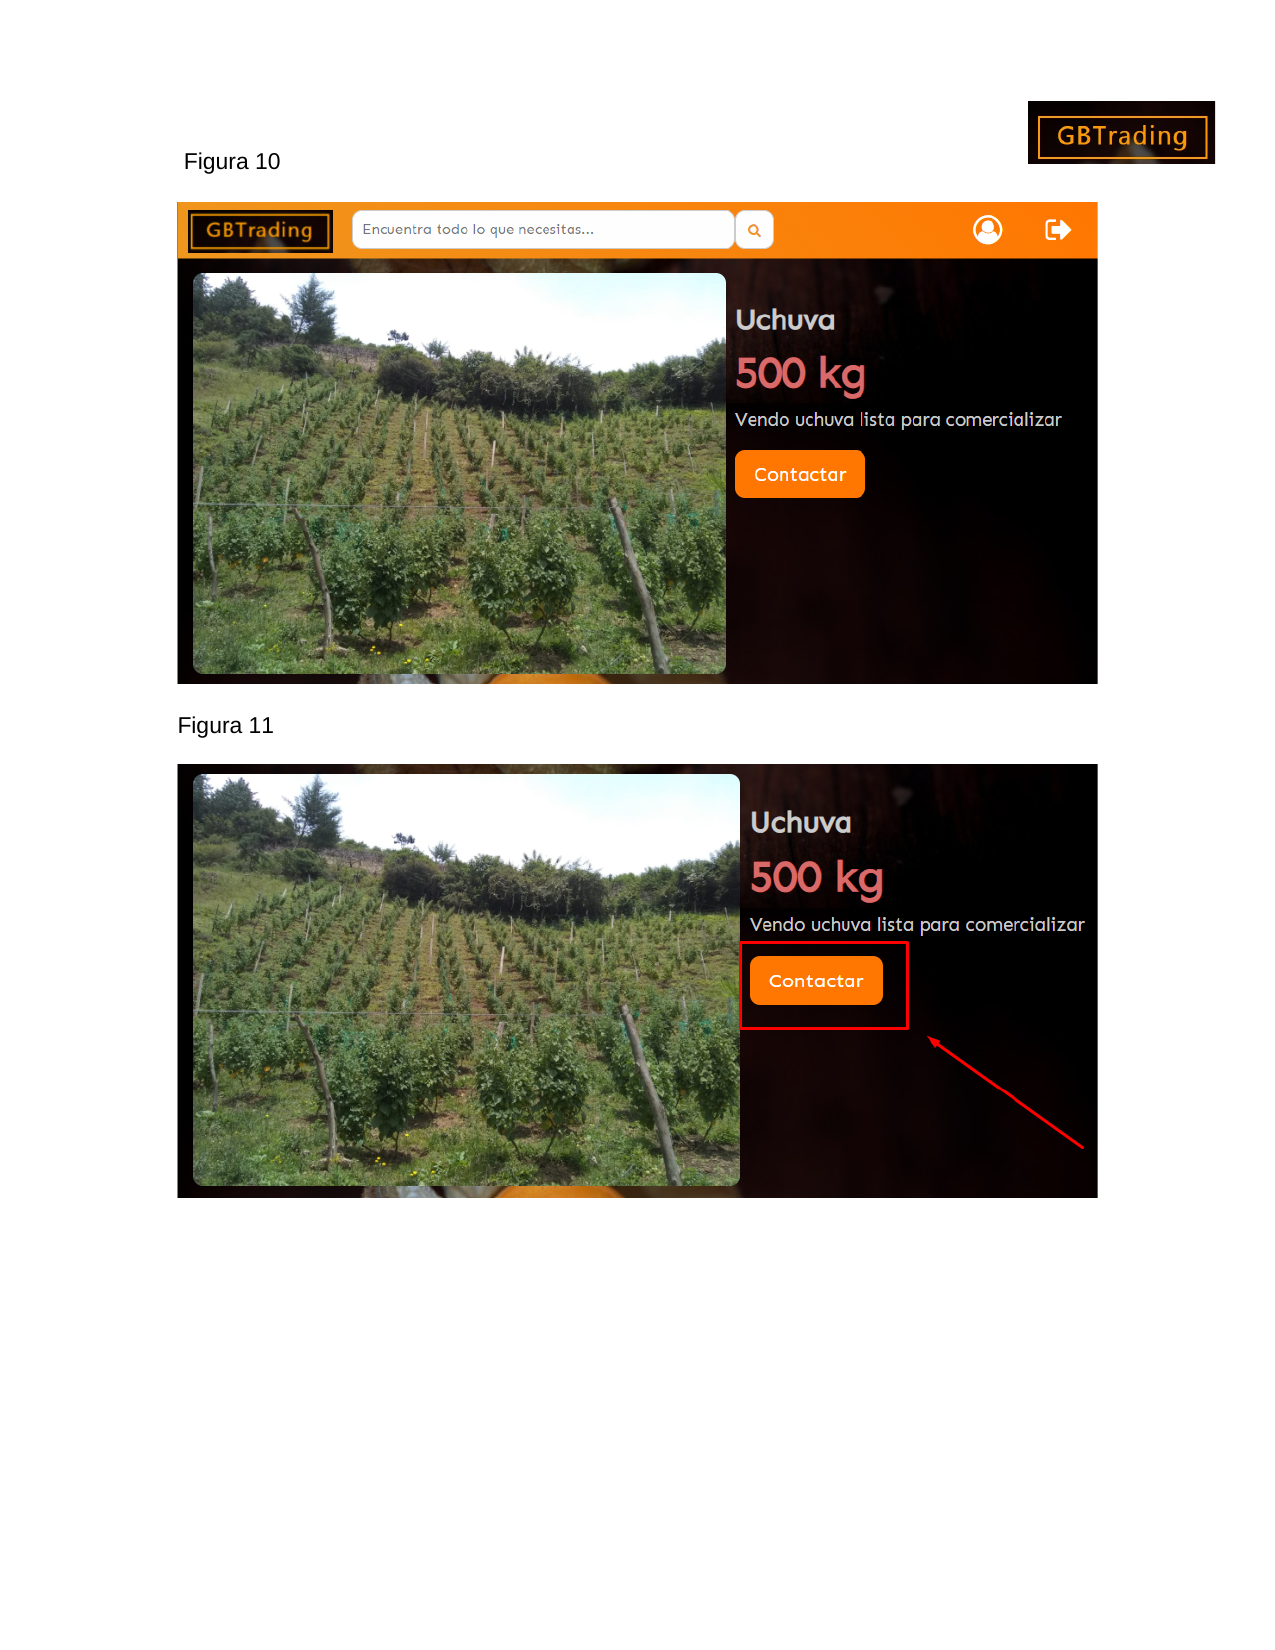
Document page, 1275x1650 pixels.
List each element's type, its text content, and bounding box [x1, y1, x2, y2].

picture [177, 202, 1098, 684]
text Figura 11 [177, 712, 1098, 738]
picture [1028, 101, 1216, 164]
text Figura 10 [177, 148, 1098, 202]
picture [177, 764, 1098, 1198]
